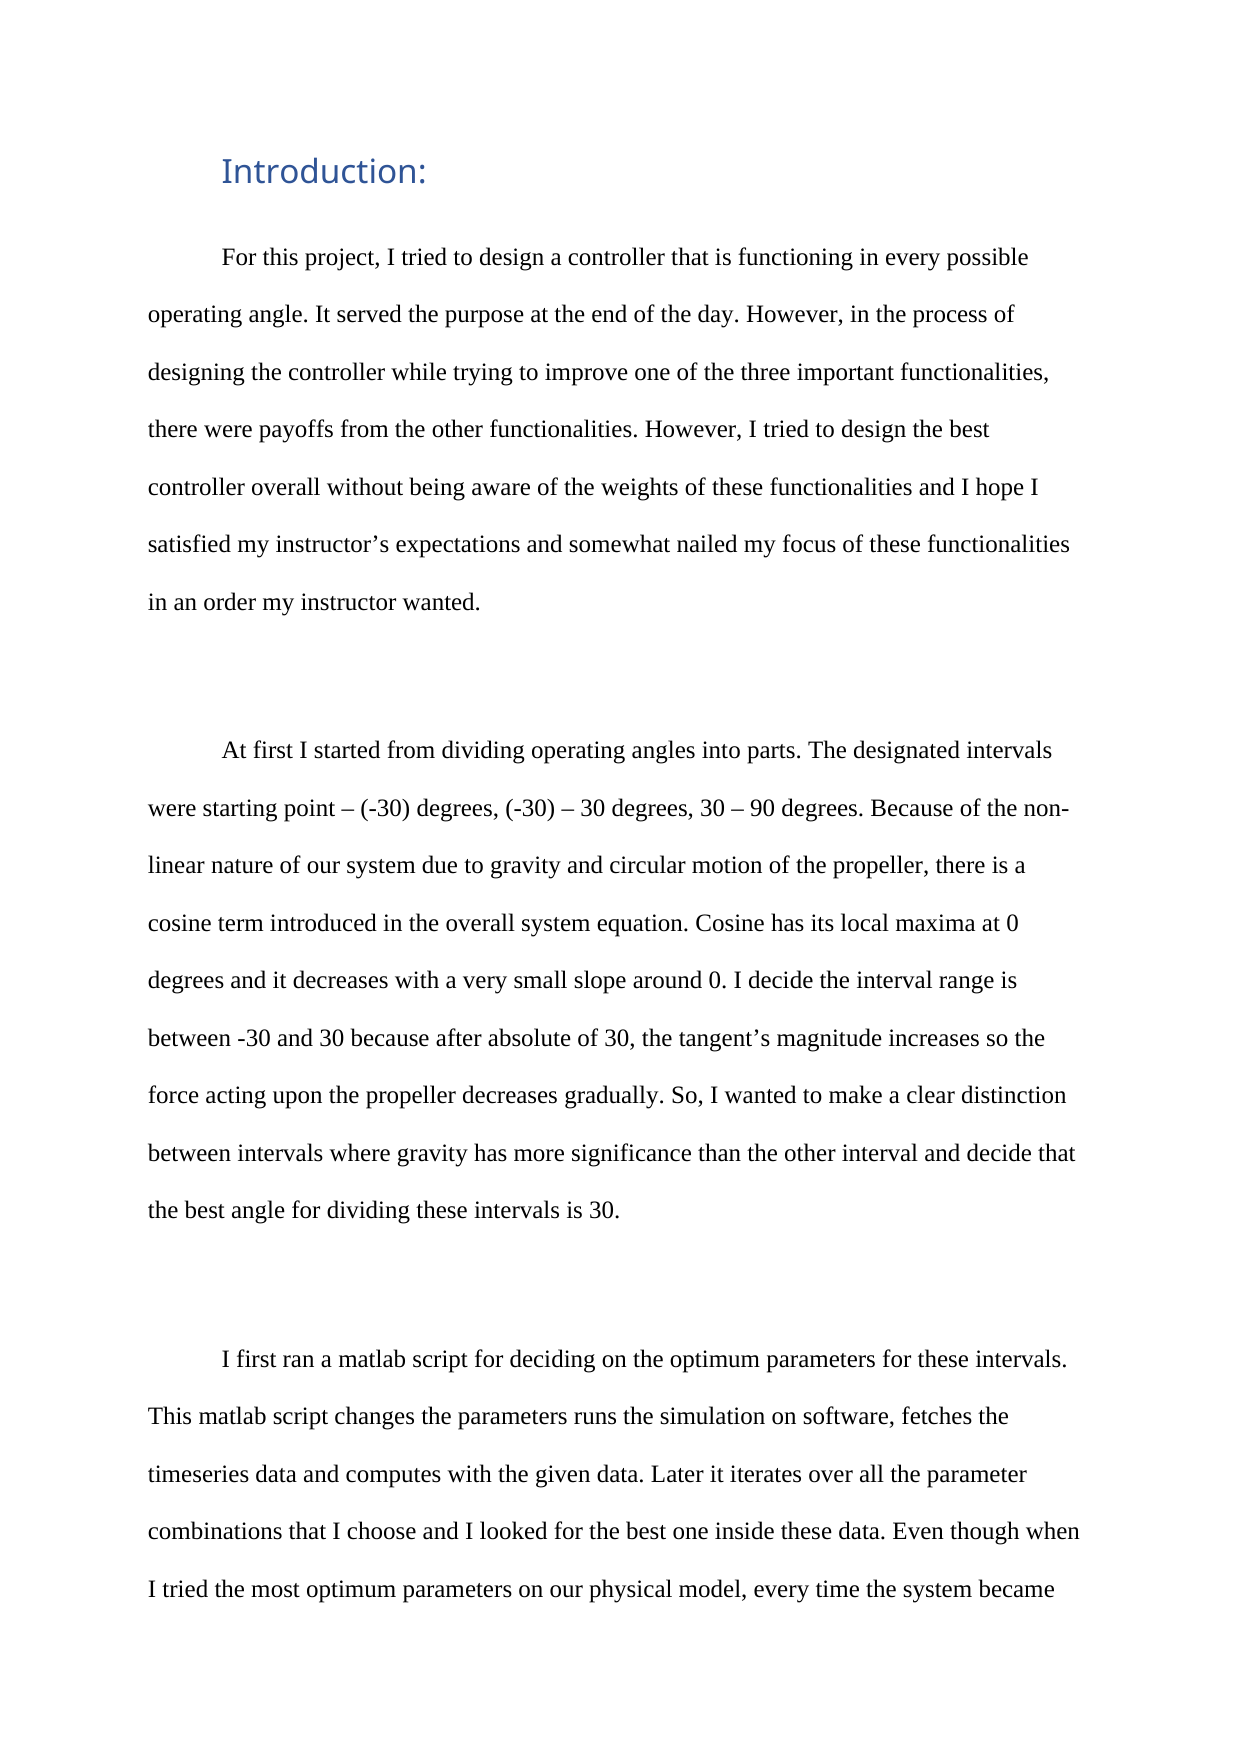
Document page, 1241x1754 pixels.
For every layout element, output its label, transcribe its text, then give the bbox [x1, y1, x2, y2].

text At first I started from dividing operating angles into parts. The designated intervals were starting point – (-30) degrees, (-30) – 30 degrees, 30 – 90 degrees. Because of the non-linear nature of our system due to gravity and circular motion of the propeller, there is a cosine term introduced in the overall system equation. Cosine has its local maxima at 0 degrees and it decreases with a very small slope around 0. I decide the interval range is between -30 and 30 because after absolute of 30, the tangent’s magnitude increases so the force acting upon the propeller decreases gradually. So, I wanted to make a clear distinction between intervals where gravity has more significance than the other interval and decide that the best angle for dividing these intervals is 30. [148, 735, 1093, 1224]
text For this project, I tried to design a controller that is functioning in every possible operating angle. It served the purpose at the end of the day. However, in the process of designing the controller while trying to improve one of the three important functionalities, there were payoffs from the other functionalities. However, I tried to design the best controller overall without being aware of the weights of these functionalities and I hope I satisfied my instructor’s expectations and somewhat nailed my focus of these functionalities in an order my instructor wanted. [148, 242, 1093, 616]
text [148, 1344, 1093, 1602]
subtitle Introduction: [148, 148, 1093, 193]
